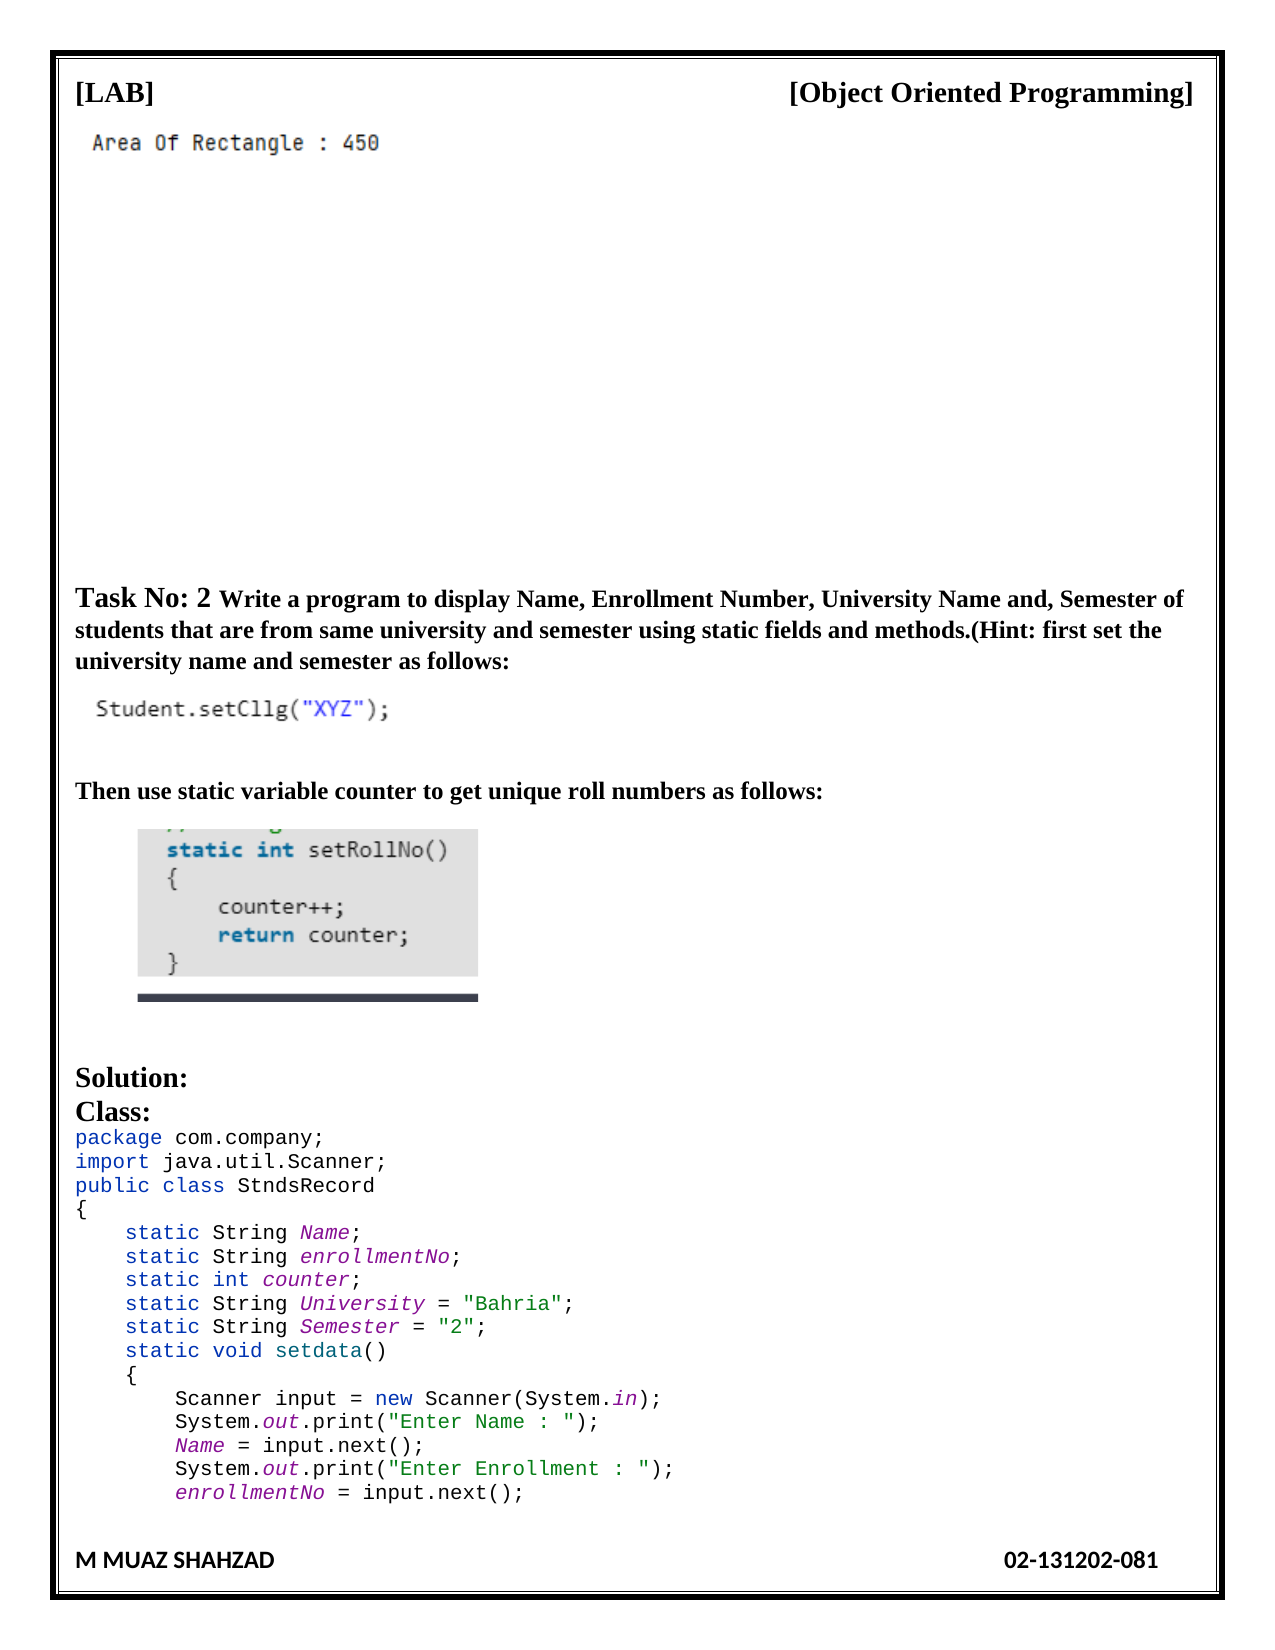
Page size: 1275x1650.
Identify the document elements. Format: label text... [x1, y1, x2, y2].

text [75, 1060, 1200, 1529]
text Output: [75, 108, 1200, 215]
picture [75, 693, 419, 751]
picture [137, 829, 479, 1002]
picture [75, 108, 441, 187]
text Task No: 2 Write a program to display Name, Enrollment Number, University Name and, Semester of students that are from same university and semester using static fields and methods.(Hint: first set the university name and semester as follows: [75, 474, 1200, 675]
text Then use static variable counter to get unique roll numbers as follows: [75, 776, 1200, 805]
